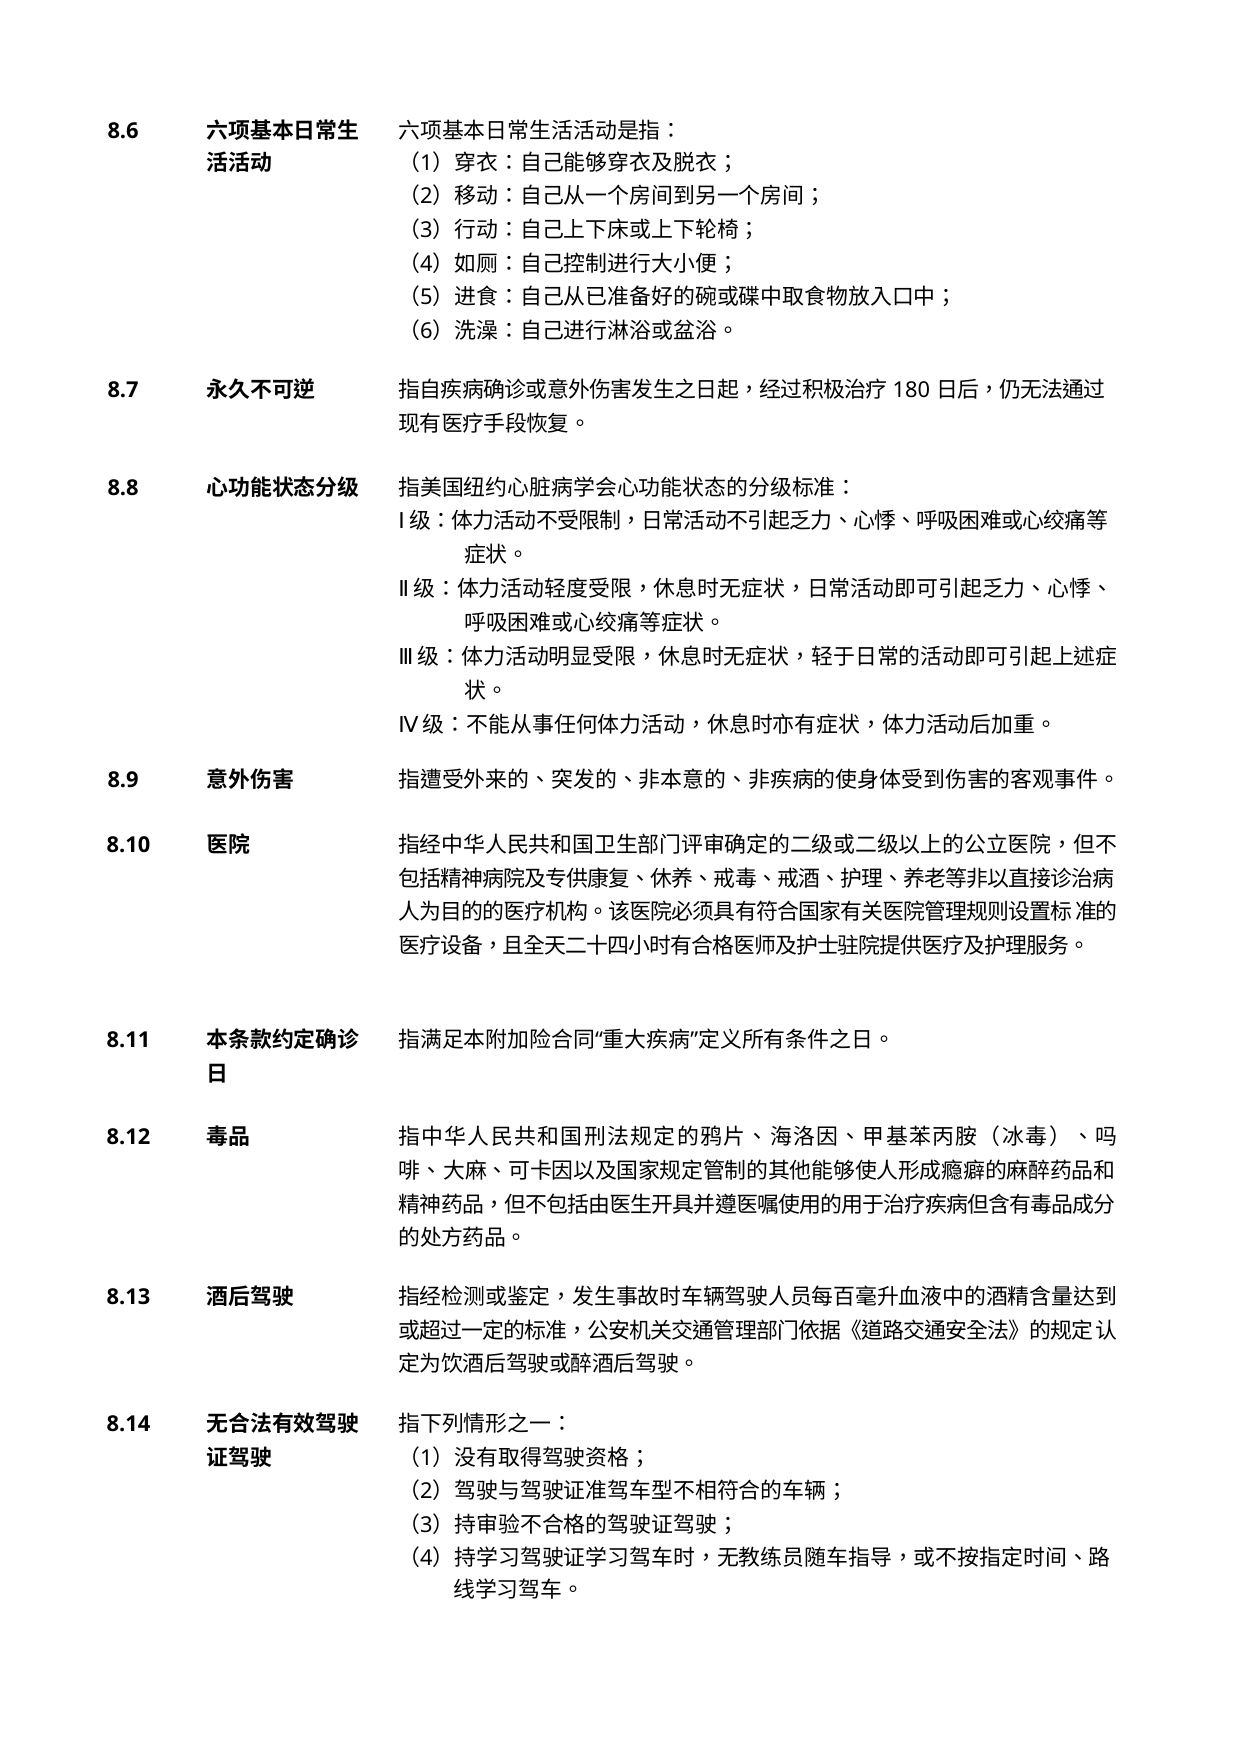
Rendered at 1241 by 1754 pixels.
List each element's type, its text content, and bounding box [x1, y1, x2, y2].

table_cell 指遭受外来的、突发的、非本意的、非疾病的使身体受到伤害的客观事件。 [387, 749, 1141, 814]
table_cell 无合法有效驾驶证驾驶 [178, 1395, 387, 1603]
table_cell 8.8 [85, 457, 178, 749]
table_cell 8.12 [85, 1107, 178, 1268]
table_cell 心功能状态分级 [178, 457, 387, 749]
table_cell 本条款约定确诊日 [178, 1009, 387, 1107]
table_cell 8.13 [85, 1268, 178, 1395]
table_cell 酒后驾驶 [178, 1268, 387, 1395]
table_cell 8.10 [85, 814, 178, 1009]
table_header 六项基本日常生活活动是指： （1）穿衣：自己能够穿衣及脱衣； （2）移动：自己从一个房间到另一个房间； （3）行动：自己上下床或上下轮椅； （4）如厕：自己控制进行大小便； （5）进食：自己从已准备好的碗或碟中取食物放入口中； （6）洗澡：自己进行淋浴或盆浴。 [387, 121, 1141, 359]
table_cell 指美国纽约心脏病学会心功能状态的分级标准： Ⅰ级：体力活动不受限制，日常活动不引起乏力、心悸、呼吸困难或心绞痛等症状。 Ⅱ级：体力活动轻度受限，休息时无症状，日常活动即可引起乏力、心悸、呼吸困难或心绞痛等症状。 Ⅲ级：体力活动明显受限，休息时无症状，轻于日常的活动即可引起上述症状。 Ⅳ级：不能从事任何体力活动，休息时亦有症状，体力活动后加重。 [387, 457, 1141, 749]
table_cell 指经中华人民共和国卫生部门评审确定的二级或二级以上的公立医院，但不包括精神病院及专供康复、休养、戒毒、戒酒、护理、养老等非以直接诊治病人为目的的医疗机构。该医院必须具有符合国家有关医院管理规则设置标准的医疗设备，且全天二十四小时有合格医师及护士驻院提供医疗及护理服务。 [387, 814, 1141, 1009]
table_cell 指中华人民共和国刑法规定的鸦片、海洛因、甲基苯丙胺（冰毒）、吗啡、大麻、可卡因以及国家规定管制的其他能够使人形成瘾癖的麻醉药品和精神药品，但不包括由医生开具并遵医嘱使用的用于治疗疾病但含有毒品成分的处方药品。 [387, 1107, 1141, 1268]
table_cell 意外伤害 [178, 749, 387, 814]
table_cell 永久不可逆 [178, 359, 387, 457]
table_header 六项基本日常生 活活动 [178, 121, 387, 359]
table_cell 指经检测或鉴定，发生事故时车辆驾驶人员每百毫升血液中的酒精含量达到或超过一定的标准，公安机关交通管理部门依据《道路交通安全法》的规定认定为饮酒后驾驶或醉酒后驾驶。 [387, 1268, 1141, 1395]
table_header 8.6 [85, 121, 178, 359]
table_cell 8.7 [85, 359, 178, 457]
table_cell 毒品 [178, 1107, 387, 1268]
table_cell 8.14 [85, 1395, 178, 1603]
table_cell 指下列情形之一： （1）没有取得驾驶资格； （2）驾驶与驾驶证准驾车型不相符合的车辆； （3）持审验不合格的驾驶证驾驶； （4）持学习驾驶证学习驾车时，无教练员随车指导，或不按指定时间、路线学习驾车。 [387, 1395, 1141, 1603]
table_cell 指满足本附加险合同“重大疾病”定义所有条件之日。 [387, 1009, 1141, 1107]
table_cell 医院 [178, 814, 387, 1009]
table_cell 8.11 [85, 1009, 178, 1107]
table_cell 指自疾病确诊或意外伤害发生之日起，经过积极治疗 180 日后，仍无法通过现有医疗手段恢复。 [387, 359, 1141, 457]
table_cell 8.9 [85, 749, 178, 814]
